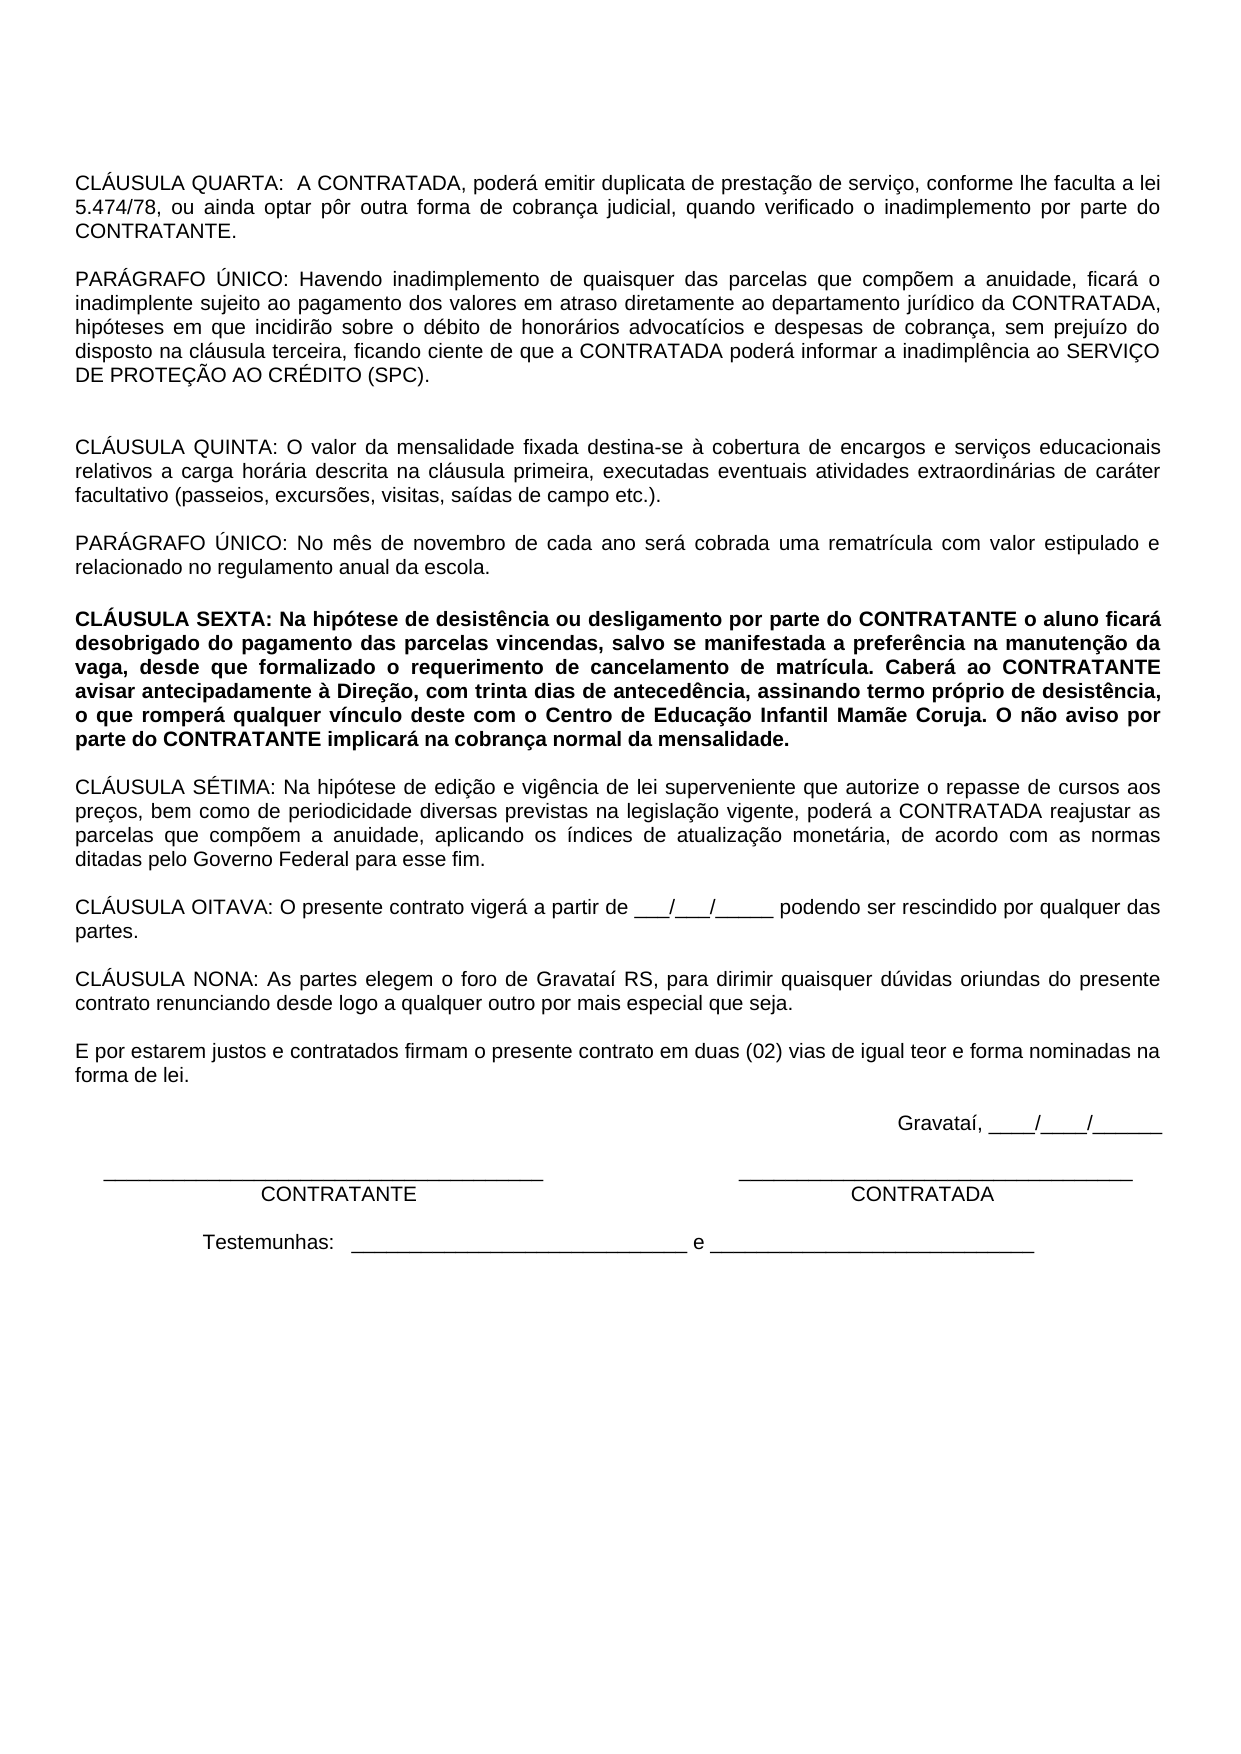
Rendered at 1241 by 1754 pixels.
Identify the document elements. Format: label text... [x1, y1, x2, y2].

text Gravataí, ____/____/______ [75, 1110, 1162, 1134]
text CLÁUSULA OITAVA: O presente contrato vigerá a partir de ___/___/_____ podendo ser rescindido por qualquer das partes. [75, 895, 1162, 943]
text CLÁUSULA QUARTA: A CONTRATADA, poderá emitir duplicata de prestação de serviço, conforme lhe faculta a lei 5.474/78, ou ainda optar pôr outra forma de cobrança judicial, quando verificado o inadimplemento por parte do CONTRATANTE. [75, 171, 1162, 243]
text E por estarem justos e contratados firmam o presente contrato em duas (02) vias de igual teor e forma nominadas na forma de lei. [75, 1038, 1162, 1086]
text ______________________________________ __________________________________ [75, 1158, 1162, 1182]
text CLÁUSULA SEXTA: Na hipótese de desistência ou desligamento por parte do CONTRATANTE o aluno ficará desobrigado do pagamento das parcelas vincendas, salvo se manifestada a preferência na manutenção da vaga, desde que formalizado o requerimento de cancelamento de matrícula. Caberá ao CONTRATANTE avisar antecipadamente à Direção, com trinta dias de antecedência, assinando termo próprio de desistência, o que romperá qualquer vínculo deste com o Centro de Educação Infantil Mamãe Coruja. O não aviso por parte do CONTRATANTE implicará na cobrança normal da mensalidade. [75, 607, 1162, 751]
text CLÁUSULA SÉTIMA: Na hipótese de edição e vigência de lei superveniente que autorize o repasse de cursos aos preços, bem como de periodicidade diversas previstas na legislação vigente, poderá a CONTRATADA reajustar as parcelas que compõem a anuidade, aplicando os índices de atualização monetária, de acordo com as normas ditadas pelo Governo Federal para esse fim. [75, 775, 1162, 871]
text PARÁGRAFO ÚNICO: Havendo inadimplemento de quaisquer das parcelas que compõem a anuidade, ficará o inadimplente sujeito ao pagamento dos valores em atraso diretamente ao departamento jurídico da CONTRATADA, hipóteses em que incidirão sobre o débito de honorários advocatícios e despesas de cobrança, sem prejuízo do disposto na cláusula terceira, ficando ciente de que a CONTRATADA poderá informar a inadimplência ao SERVIÇO DE PROTEÇÃO AO CRÉDITO (SPC). [75, 267, 1162, 387]
text Testemunhas: _____________________________ e ____________________________ [75, 1230, 1162, 1254]
text CLÁUSULA QUINTA: O valor da mensalidade fixada destina-se à cobertura de encargos e serviços educacionais relativos a carga horária descrita na cláusula primeira, executadas eventuais atividades extraordinárias de caráter facultativo (passeios, excursões, visitas, saídas de campo etc.). [75, 435, 1162, 507]
text CONTRATANTE CONTRATADA [75, 1182, 1162, 1206]
text CLÁUSULA NONA: As partes elegem o foro de Gravataí RS, para dirimir quaisquer dúvidas oriundas do presente contrato renunciando desde logo a qualquer outro por mais especial que seja. [75, 967, 1162, 1014]
text PARÁGRAFO ÚNICO: No mês de novembro de cada ano será cobrada uma rematrícula com valor estipulado e relacionado no regulamento anual da escola. [75, 531, 1162, 578]
